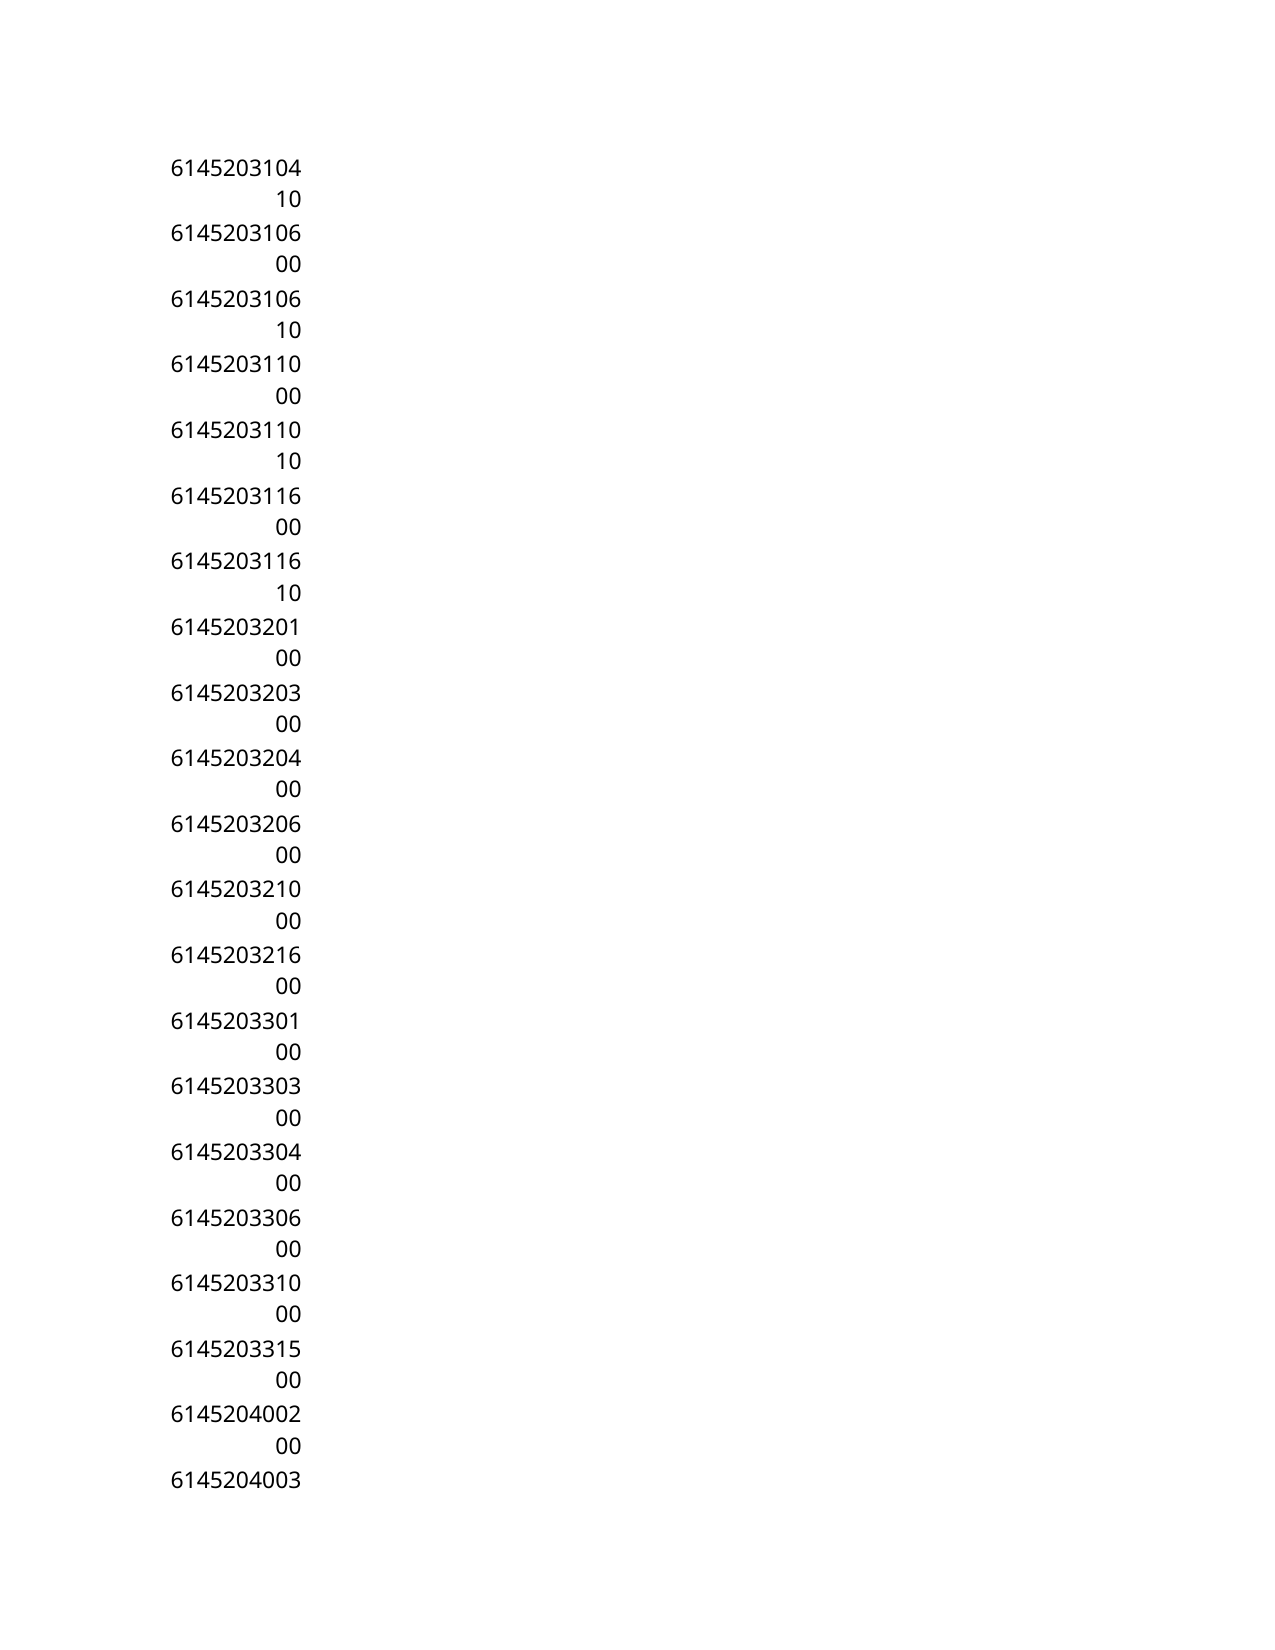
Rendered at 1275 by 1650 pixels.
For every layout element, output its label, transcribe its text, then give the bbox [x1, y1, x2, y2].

table_cell 614520321600 [150, 938, 312, 1003]
table_cell 614520311610 [150, 544, 312, 609]
table_cell 614520310610 [150, 281, 312, 347]
table_cell 614520331000 [150, 1266, 312, 1331]
table_cell 614520400200 [150, 1397, 312, 1462]
table_cell 614520320600 [150, 806, 312, 872]
table_cell 614520400300 [150, 1463, 312, 1497]
table_cell 614520311000 [150, 347, 312, 412]
table_cell 614520311600 [150, 478, 312, 544]
table_cell 614520320100 [150, 609, 312, 675]
table_cell 614520331500 [150, 1331, 312, 1397]
table_cell 614520311010 [150, 413, 312, 478]
table_cell 614520321000 [150, 872, 312, 937]
table_cell 614520320400 [150, 741, 312, 806]
table_cell 614520330600 [150, 1200, 312, 1266]
table_cell 614520310410 [150, 150, 312, 216]
table_cell 614520330300 [150, 1069, 312, 1134]
table_cell 614520310600 [150, 216, 312, 281]
table_cell 614520330100 [150, 1003, 312, 1069]
table_cell 614520320300 [150, 675, 312, 741]
table_cell 614520330400 [150, 1134, 312, 1200]
